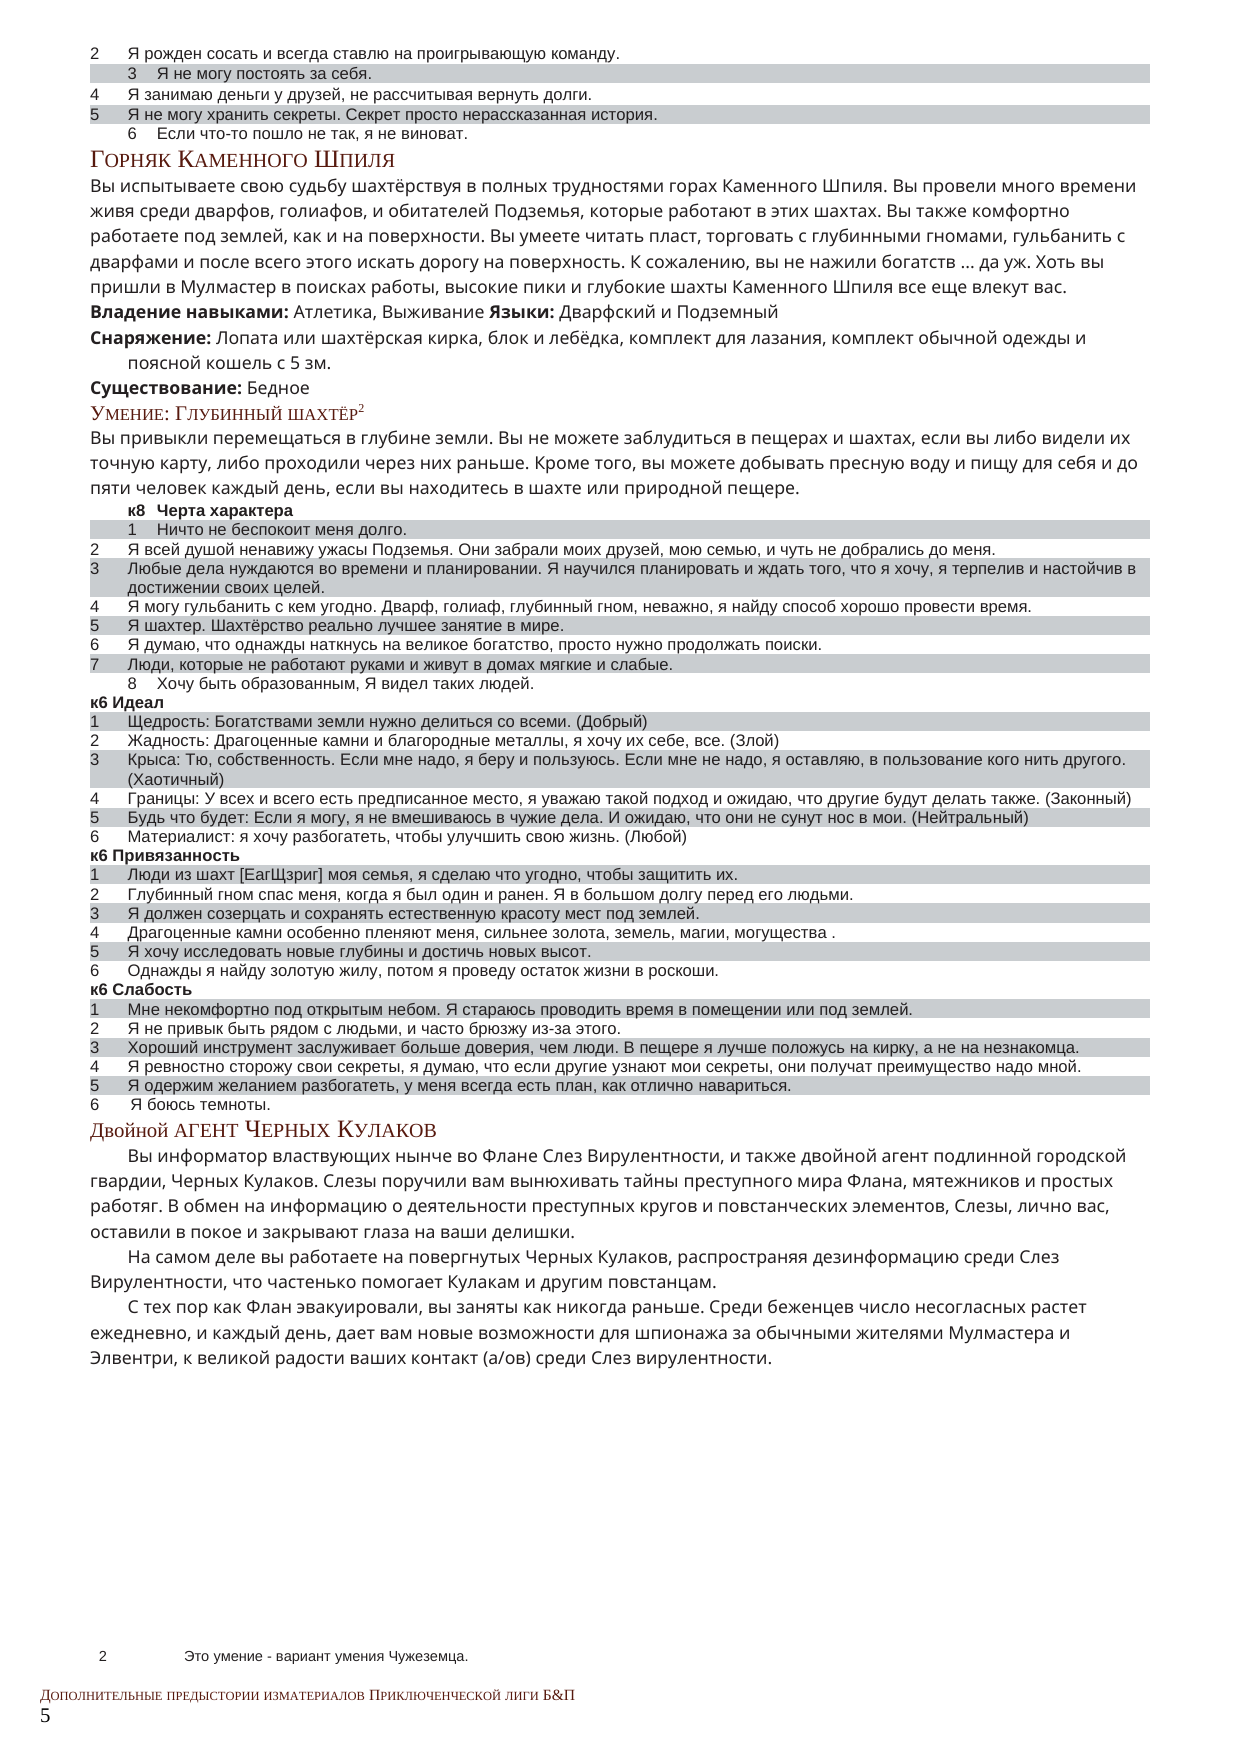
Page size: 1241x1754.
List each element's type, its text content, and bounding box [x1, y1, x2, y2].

list Я занимаю деньги у друзей, не рассчитывая вернуть долги. [90, 84, 1150, 104]
text Вы информатор властвующих нынче во Флане Слез Вирулентности, и также двойной агент подлинной городской гвардии, Черных Кулаков. Слезы поручили вам вынюхивать тайны преступного мира Флана, мятежников и простых работяг. В обмен на информацию о деятельности преступных кругов и повстанческих элементов, Слезы, лично вас, оставили в покое и закрывают глаза на ваши делишки. [90, 1143, 1150, 1243]
list Жадность: Драгоценные камни и благородные металлы, я хочу их себе, все. (Злой) [90, 731, 1150, 750]
text Горняк Каменного Шпиля [90, 144, 1150, 173]
text С тех пор как Флан эвакуировали, вы заняты как никогда раньше. Среди беженцев число несогласных растет ежедневно, и каждый день, дает вам новые возможности для шпионажа за обычными жителями Мулмастера и Элвентри, к великой радости ваших контакт (а/ов) среди Слез вирулентности. [90, 1295, 1150, 1370]
list Если что-то пошло не так, я не виноват. [90, 124, 1150, 143]
text Снаряжение: Лопата или шахтёрская кирка, блок и лебёдка, комплект для лазания, комплект обычной одежды и поясной кошель с 5 зм. [90, 325, 1150, 374]
list Однажды я найду золотую жилу, потом я проведу остаток жизни в роскоши. [90, 961, 1150, 980]
list Щедрость: Богатствами земли нужно делиться со всеми. (Добрый) [90, 712, 1150, 731]
text к6 Привязанность [90, 846, 1150, 865]
text к8 Черта характера [90, 501, 1150, 520]
list Мне некомфортно под открытым небом. Я стараюсь проводить время в помещении или под землей. [90, 999, 1150, 1018]
list Драгоценные камни особенно пленяют меня, сильнее золота, земель, магии, могущества . [90, 923, 1150, 942]
list Хороший инструмент заслуживает больше доверия, чем люди. В пещере я лучше положусь на кирку, а не на незнакомца. [90, 1038, 1150, 1057]
text к6 Слабость [90, 980, 1150, 999]
text Вы привыкли перемещаться в глубине земли. Вы не можете заблудиться в пещерах и шахтах, если вы либо видели их точную карту, либо проходили через них раньше. Кроме того, вы можете добывать пресную воду и пищу для себя и до пяти человек каждый день, если вы находитесь в шахте или природной пещере. [90, 425, 1150, 500]
list Я ревностно сторожу свои секреты, я думаю, что если другие узнают мои секреты, они получат преимущество надо мной. [90, 1057, 1150, 1076]
list Люди, которые не работают руками и живут в домах мягкие и слабые. [90, 654, 1150, 673]
text На самом деле вы работаете на повергнутых Черных Кулаков, распространяя дезинформацию среди Слез Вирулентности, что частенько помогает Кулакам и другим повстанцам. [90, 1244, 1150, 1294]
list Границы: У всех и всего есть предписанное место, я уважаю такой подход и ожидаю, что другие будут делать также. (Законный) [90, 788, 1150, 808]
list Я не могу постоять за себя. [90, 64, 1150, 83]
list Люди из шахт [ЕагЩзриг] моя семья, я сделаю что угодно, чтобы защитить их. [90, 865, 1150, 884]
text к6 Идеал [90, 693, 1150, 712]
list Я боюсь темноты. [90, 1095, 1150, 1114]
text Двойной агент Черных Кулаков [90, 1114, 1150, 1143]
list Я могу гульбанить с кем угодно. Дварф, голиаф, глубинный гном, неважно, я найду способ хорошо провести время. [90, 597, 1150, 616]
list Я одержим желанием разбогатеть, у меня всегда есть план, как отлично навариться. [90, 1076, 1150, 1095]
list Я должен созерцать и сохранять естественную красоту мест под землей. [90, 903, 1150, 923]
list Я думаю, что однажды наткнусь на великое богатство, просто нужно продолжать поиски. [90, 635, 1150, 654]
list Крыса: Тю, собственность. Если мне надо, я беру и пользуюсь. Если мне не надо, я оставляю, в пользование кого нить другого. (Хаотичный) [90, 750, 1150, 788]
list Я шахтер. Шахтёрство реально лучшее занятие в мире. [90, 616, 1150, 635]
text Умение: Глубинный шахтёр2 [90, 401, 1150, 425]
text Вы испытываете свою судьбу шахтёрствуя в полных трудностями горах Каменного Шпиля. Вы провели много времени живя среди дварфов, голиафов, и обитателей Подземья, которые работают в этих шахтах. Вы также комфортно работаете под землей, как и на поверхности. Вы умеете читать пласт, торговать с глубинными гномами, гульбанить с дварфами и после всего этого искать дорогу на поверхность. К сожалению, вы не нажили богатств ... да уж. Хоть вы пришли в Мулмастер в поисках работы, высокие пики и глубокие шахты Каменного Шпиля все еще влекут вас. [90, 173, 1150, 299]
list Ничто не беспокоит меня долго. [90, 520, 1150, 539]
text Существование: Бедное [90, 376, 1150, 400]
list Я рожден сосать и всегда ставлю на проигрывающую команду. [90, 44, 1150, 63]
list Материалист: я хочу разбогатеть, чтобы улучшить свою жизнь. (Любой) [90, 827, 1150, 846]
list Будь что будет: Если я могу, я не вмешиваюсь в чужие дела. И ожидаю, что они не сунут нос в мои. (Нейтральный) [90, 808, 1150, 827]
list Я не могу хранить секреты. Секрет просто нерассказанная история. [90, 105, 1150, 124]
list Любые дела нуждаются во времени и планировании. Я научился планировать и ждать того, что я хочу, я терпелив и настойчив в достижении своих целей. [90, 558, 1150, 597]
text Владение навыками: Атлетика, Выживание Языки: Дварфский и Подземный [90, 300, 1150, 324]
list Глубинный гном спас меня, когда я был один и ранен. Я в большом долгу перед его людьми. [90, 884, 1150, 903]
list Я всей душой ненавижу ужасы Подземья. Они забрали моих друзей, мою семью, и чуть не добрались до меня. [90, 539, 1150, 558]
list Я хочу исследовать новые глубины и достичь новых высот. [90, 942, 1150, 961]
list Я не привык быть рядом с людьми, и часто брюзжу из-за этого. [90, 1018, 1150, 1038]
list Хочу быть образованным, Я видел таких людей. [90, 673, 1150, 693]
